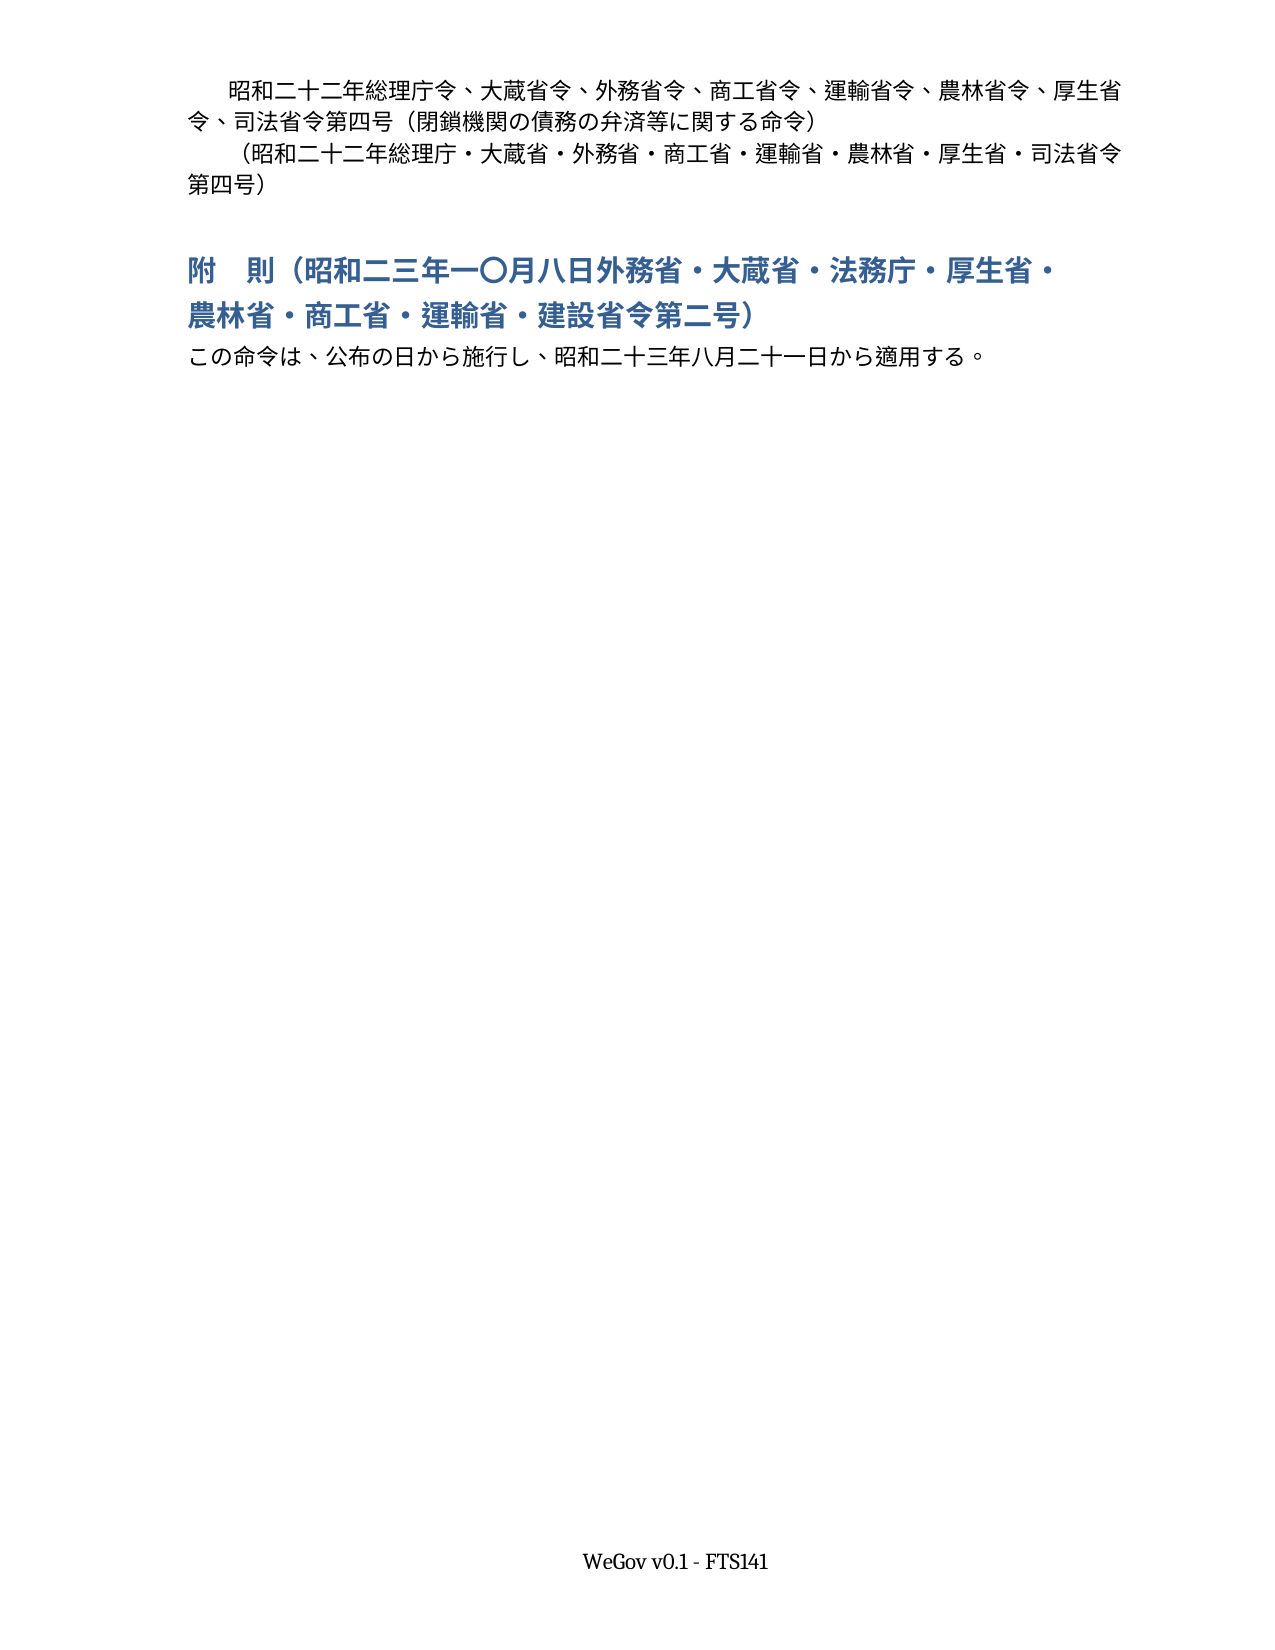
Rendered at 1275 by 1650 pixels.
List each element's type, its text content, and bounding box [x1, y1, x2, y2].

text この命令は、公布の日から施行し、昭和二十三年八月二十一日から適用する。 [187, 341, 1087, 372]
subtitle 附 則（昭和二三年一〇月八日外務省・大蔵省・法務庁・厚生省・農林省・商工省・運輸省・建設省令第二号） [187, 250, 1087, 335]
